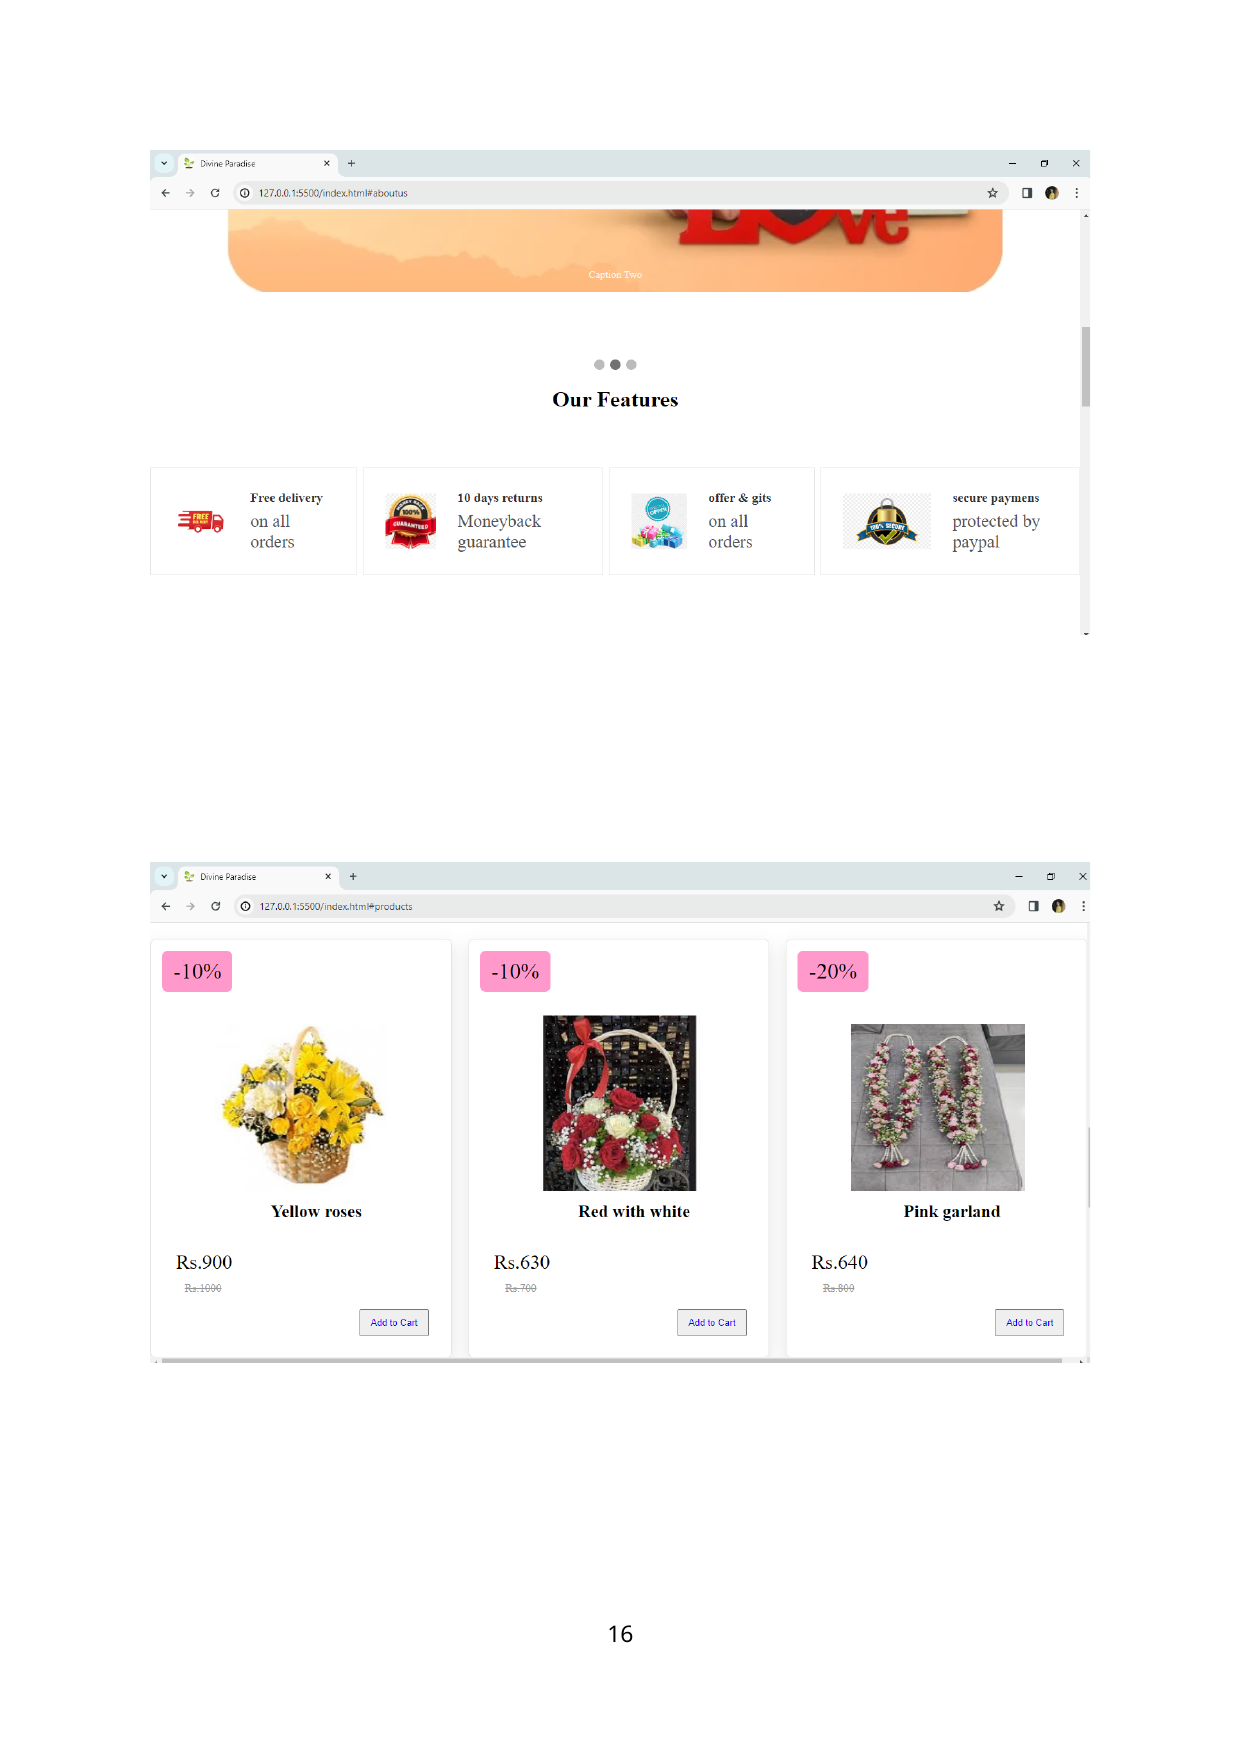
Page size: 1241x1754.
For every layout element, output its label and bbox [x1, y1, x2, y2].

picture [150, 150, 1091, 635]
picture [150, 862, 1091, 1363]
